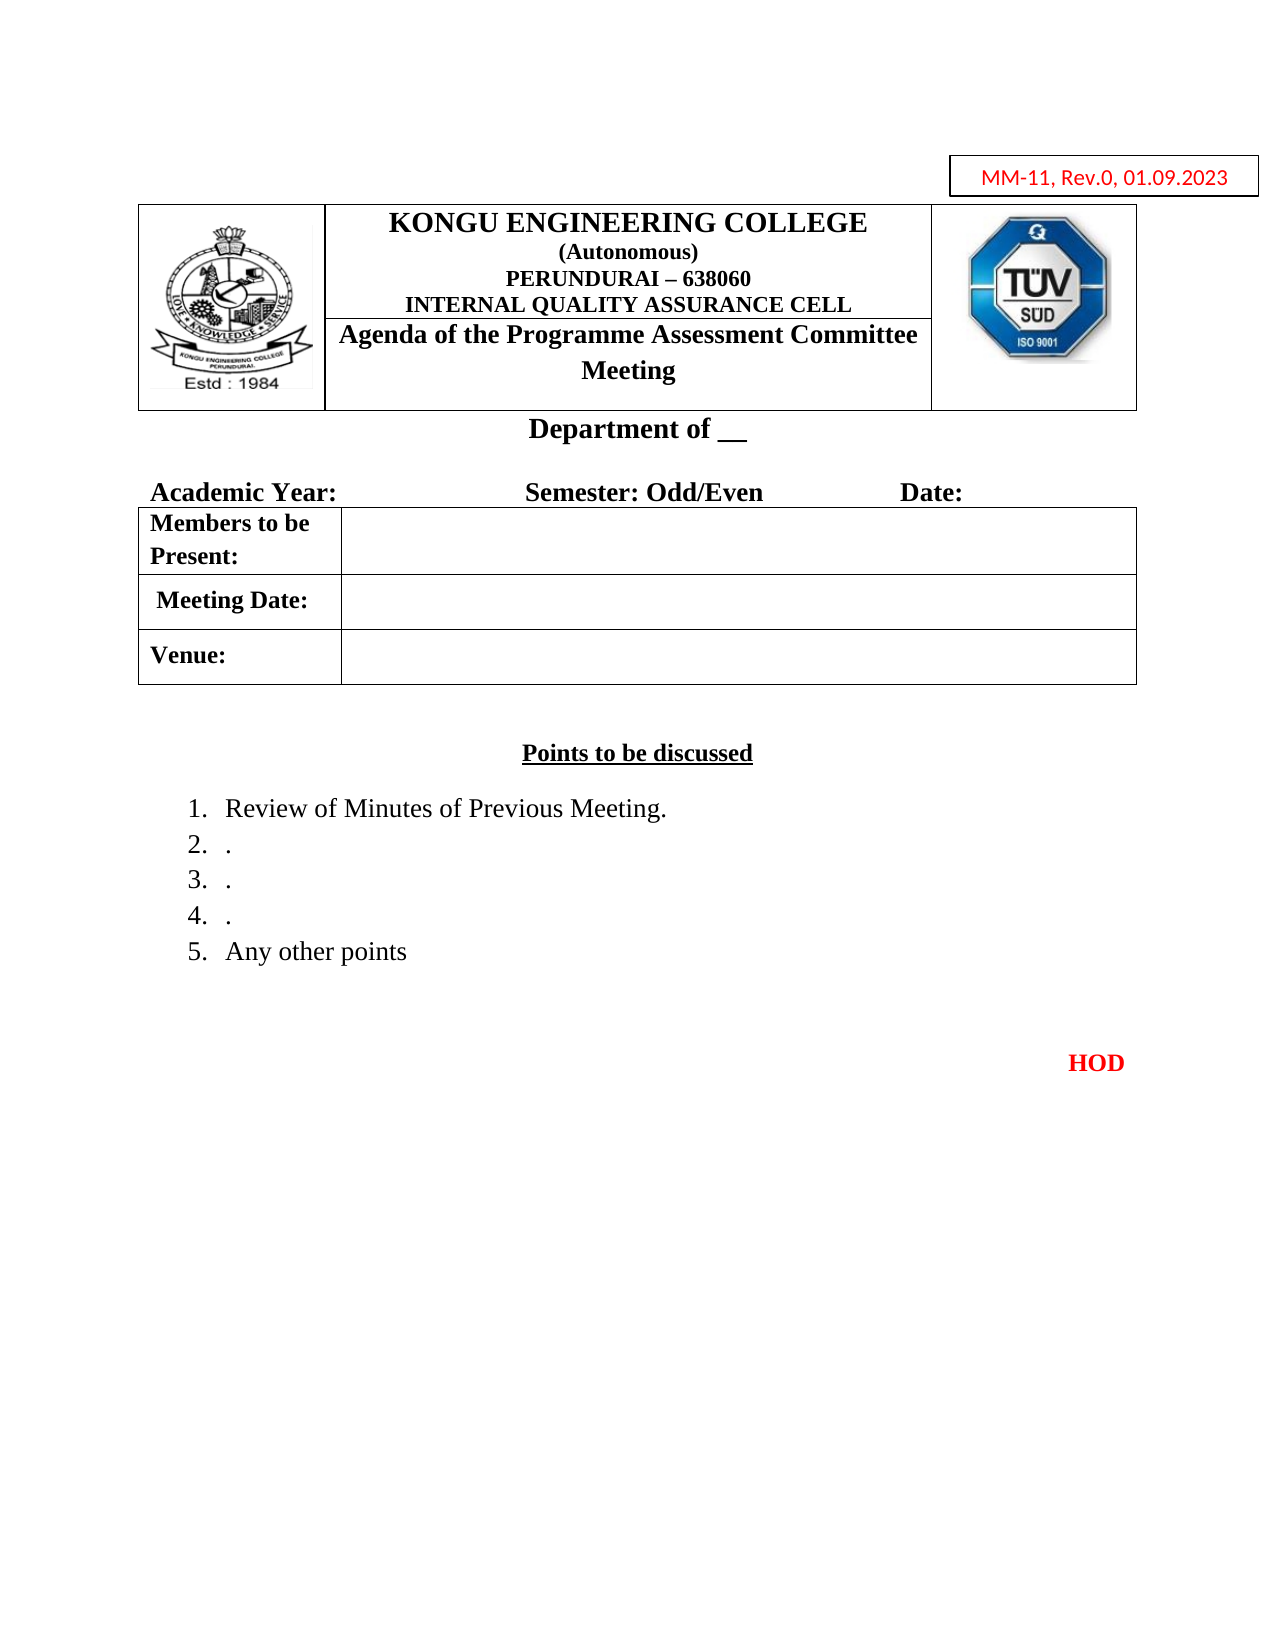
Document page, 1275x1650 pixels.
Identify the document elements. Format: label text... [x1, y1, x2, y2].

list . [187, 864, 1125, 895]
table_header [342, 508, 1136, 574]
table_header [932, 205, 1136, 410]
table_cell [342, 630, 1136, 683]
text Points to be discussed [150, 738, 1125, 767]
table_cell Agenda of the Programme Assessment Committee Meeting [326, 319, 931, 410]
table_cell Meeting Date: [139, 575, 341, 628]
table_header Members to be Present: [139, 508, 341, 574]
list Review of Minutes of Previous Meeting. [187, 792, 1125, 823]
picture [150, 225, 314, 390]
text Academic Year: Semester: Odd/Even Date: [150, 476, 1125, 507]
text Department of __ [150, 411, 1125, 445]
picture [951, 205, 1117, 364]
table_cell [342, 575, 1136, 628]
list . [187, 899, 1125, 931]
table_header [139, 205, 324, 410]
text HOD [150, 1048, 1125, 1077]
table_cell Venue: [139, 630, 341, 683]
list Any other points [187, 935, 1125, 966]
list . [187, 828, 1125, 859]
table_header KONGU ENGINEERING COLLEGE (Autonomous) PERUNDURAI – 638060 INTERNAL QUALITY ASSURANCE CELL [326, 205, 931, 317]
